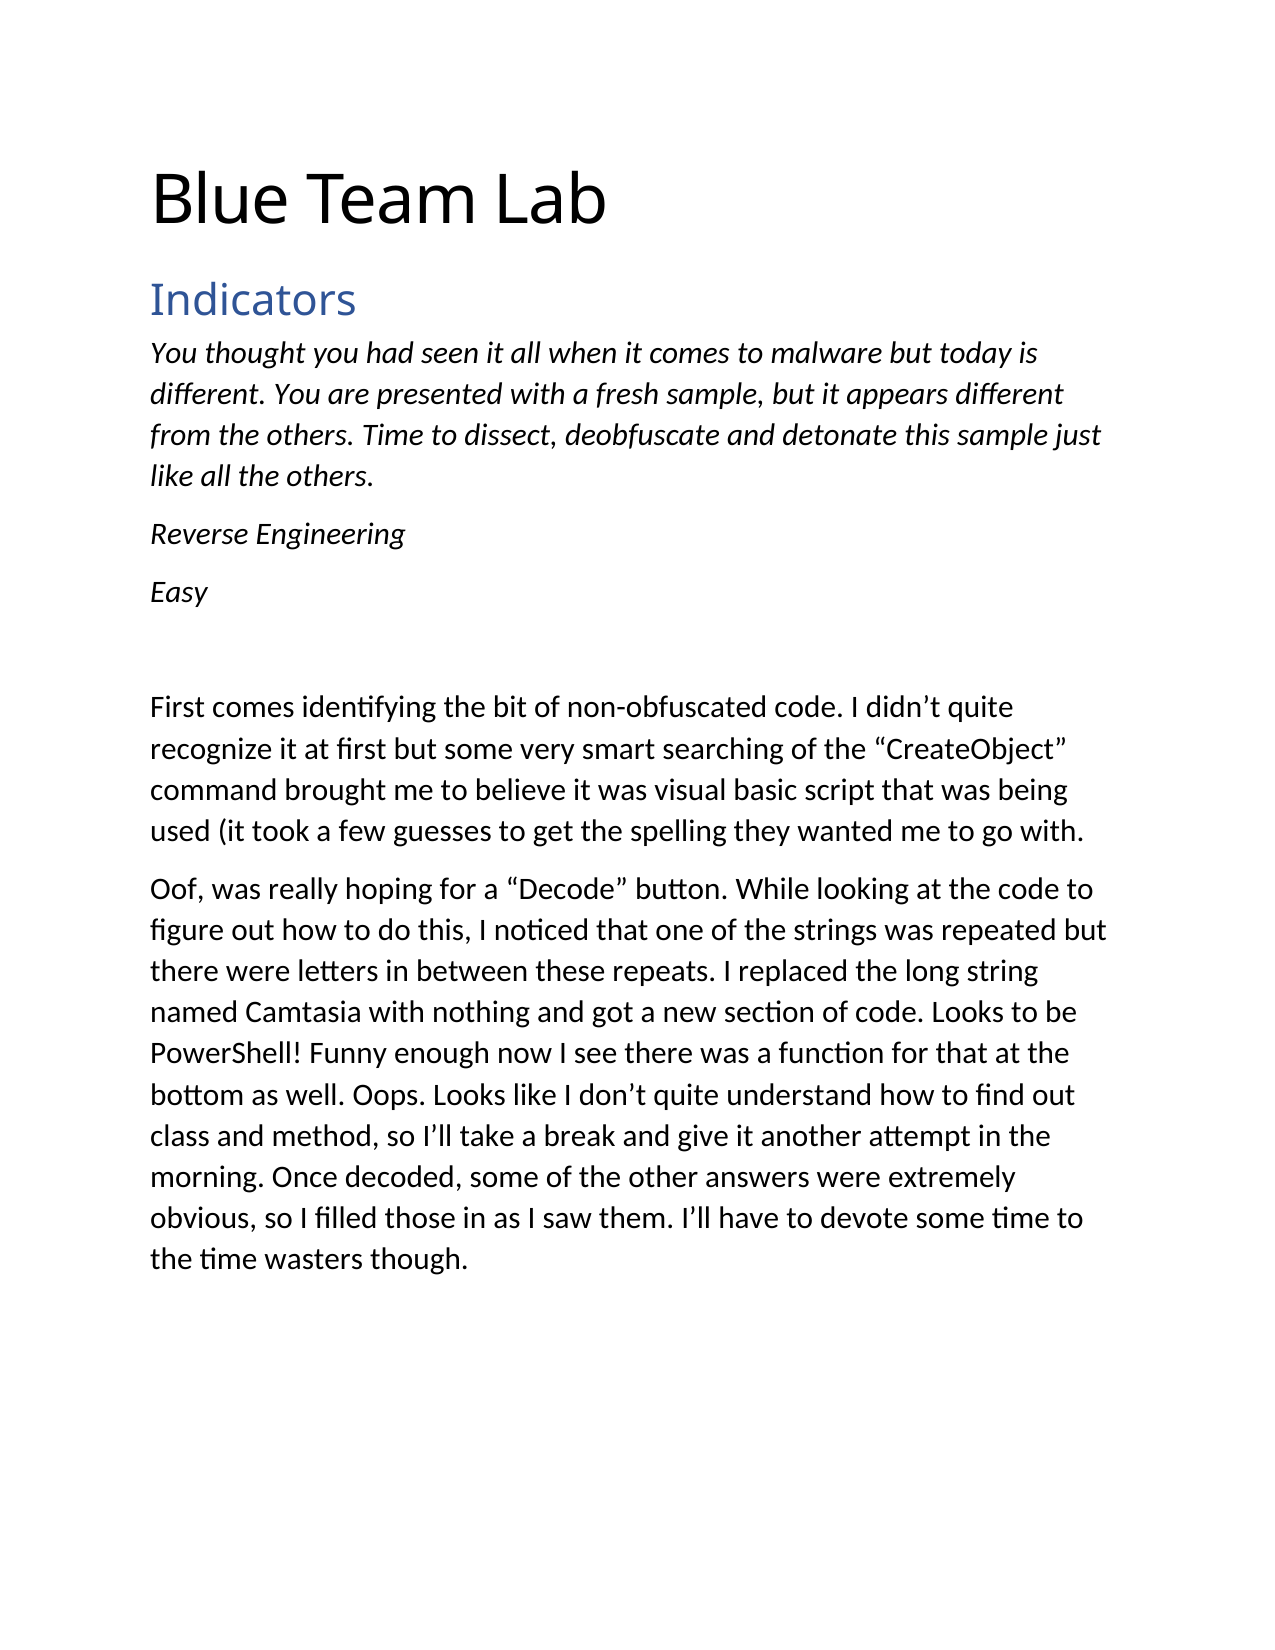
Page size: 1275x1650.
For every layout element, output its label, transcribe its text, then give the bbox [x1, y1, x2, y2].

text First comes identifying the bit of non-obfuscated code. I didn’t quite recognize it at first but some very smart searching of the “CreateObject” command brought me to believe it was visual basic script that was being used (it took a few guesses to get the spelling they wanted me to go with. [150, 688, 1125, 849]
text Oof, was really hoping for a “Decode” button. While looking at the code to figure out how to do this, I noticed that one of the strings was repeated but there were letters in between these repeats. I replaced the long string named Camtasia with nothing and got a new section of code. Looks to be PowerShell! Funny enough now I see there was a function for that at the bottom as well. Oops. Looks like I don’t quite understand how to find out class and method, so I’ll take a break and give it another attempt in the morning. Once decoded, some of the other answers were extremely obvious, so I filled those in as I saw them. I’ll have to devote some time to the time wasters though. [150, 869, 1125, 1277]
subtitle Indicators [150, 269, 1125, 328]
title Blue Team Lab [150, 150, 1125, 244]
text Reverse Engineering [150, 514, 1125, 552]
text Easy [150, 572, 1125, 610]
text You thought you had seen it all when it comes to malware but today is different. You are presented with a fresh sample, but it appears different from the others. Time to dissect, deobfuscate and detonate this sample just like all the others. [150, 333, 1125, 494]
